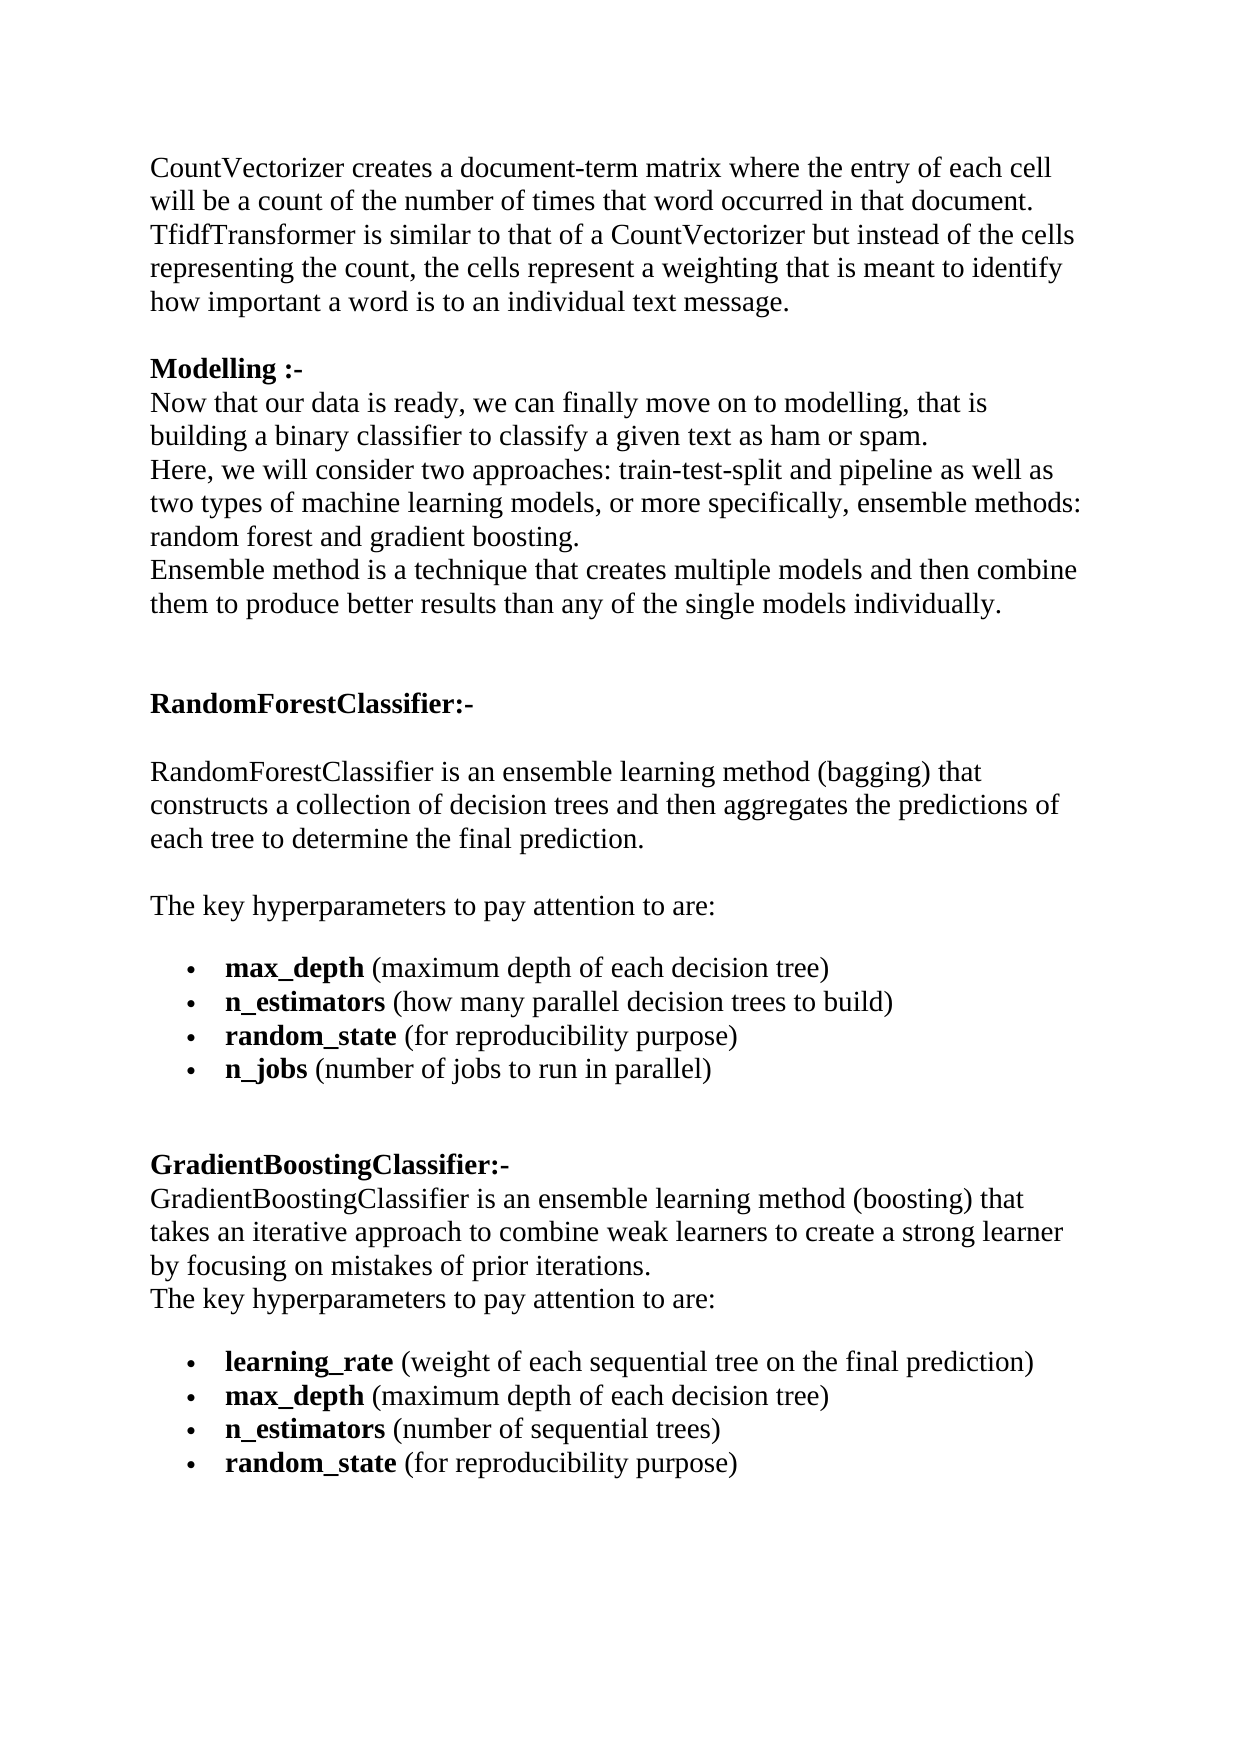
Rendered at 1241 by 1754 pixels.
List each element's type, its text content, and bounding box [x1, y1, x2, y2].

text Modelling :- [150, 351, 1090, 385]
list random_state (for reproducibility purpose) [187, 1445, 1090, 1478]
list n_estimators (number of sequential trees) [187, 1411, 1090, 1445]
text The key hyperparameters to pay attention to are: [150, 1282, 1090, 1315]
list n_estimators (how many parallel decision trees to build) [187, 984, 1090, 1018]
text GradientBoostingClassifier:- [150, 1147, 1090, 1181]
text Here, we will consider two approaches: train-test-split and pipeline as well as two types of machine learning models, or more specifically, ensemble methods: random forest and gradient boosting. [150, 452, 1090, 552]
list max_depth (maximum depth of each decision tree) [187, 1378, 1090, 1411]
text The key hyperparameters to pay attention to are: [150, 888, 1090, 921]
list max_depth (maximum depth of each decision tree) [187, 951, 1090, 984]
text Now that our data is ready, we can finally move on to modelling, that is building a binary classifier to classify a given text as ham or spam. [150, 385, 1090, 452]
text RandomForestClassifier:- [150, 687, 1090, 720]
text TfidfTransformer is similar to that of a CountVectorizer but instead of the cells representing the count, the cells represent a weighting that is meant to identify how important a word is to an individual text message. [150, 217, 1090, 318]
text CountVectorizer creates a document-term matrix where the entry of each cell will be a count of the number of times that word occurred in that document. [150, 150, 1090, 217]
text Ensemble method is a technique that creates multiple models and then combine them to produce better results than any of the single models individually. [150, 552, 1090, 619]
text GradientBoostingClassifier is an ensemble learning method (boosting) that takes an iterative approach to combine weak learners to create a strong learner by focusing on mistakes of prior iterations. [150, 1181, 1090, 1282]
list learning_rate (weight of each sequential tree on the final prediction) [187, 1344, 1090, 1378]
list random_state (for reproducibility purpose) [187, 1018, 1090, 1051]
text RandomForestClassifier is an ensemble learning method (bagging) that constructs a collection of decision trees and then aggregates the predictions of each tree to determine the final prediction. [150, 754, 1090, 854]
list n_jobs (number of jobs to run in parallel) [187, 1051, 1090, 1085]
